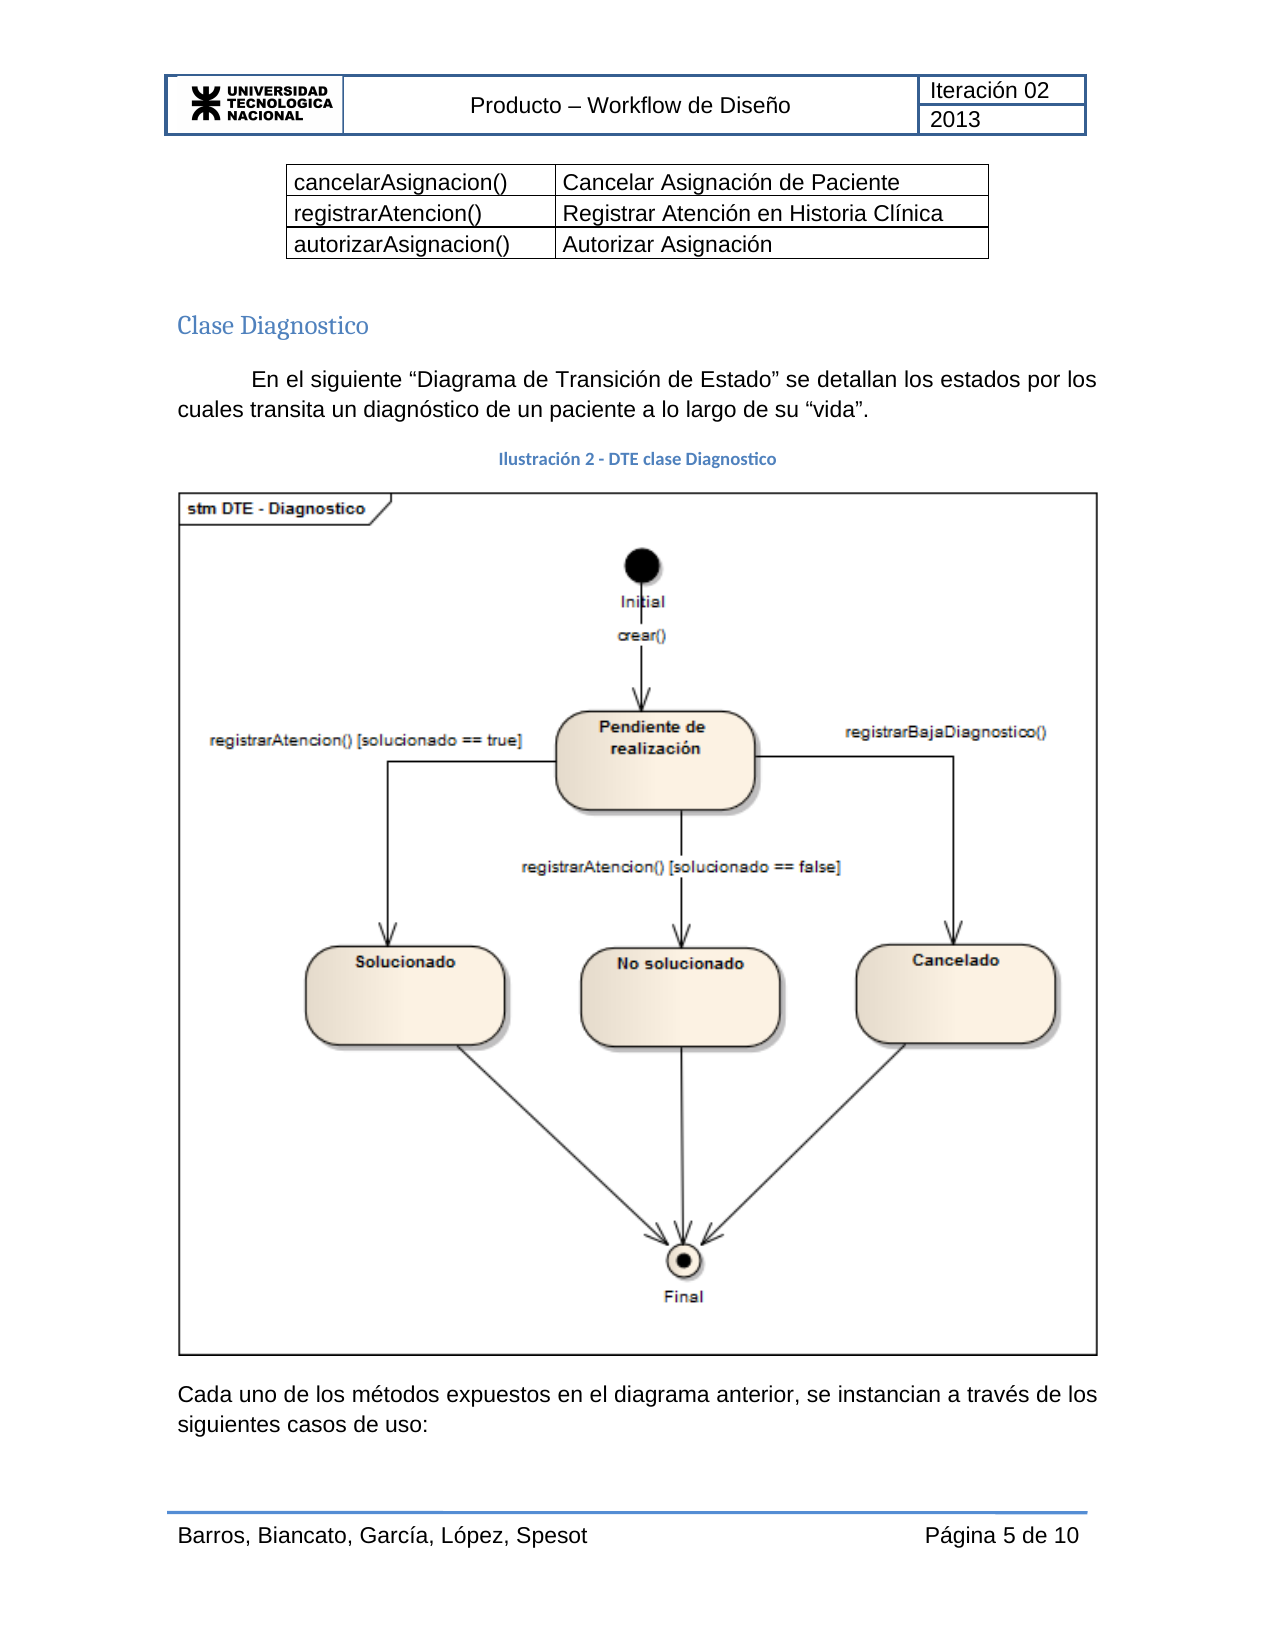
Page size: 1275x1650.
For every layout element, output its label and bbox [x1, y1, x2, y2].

picture [177, 491, 1098, 1356]
picture [177, 76, 343, 133]
